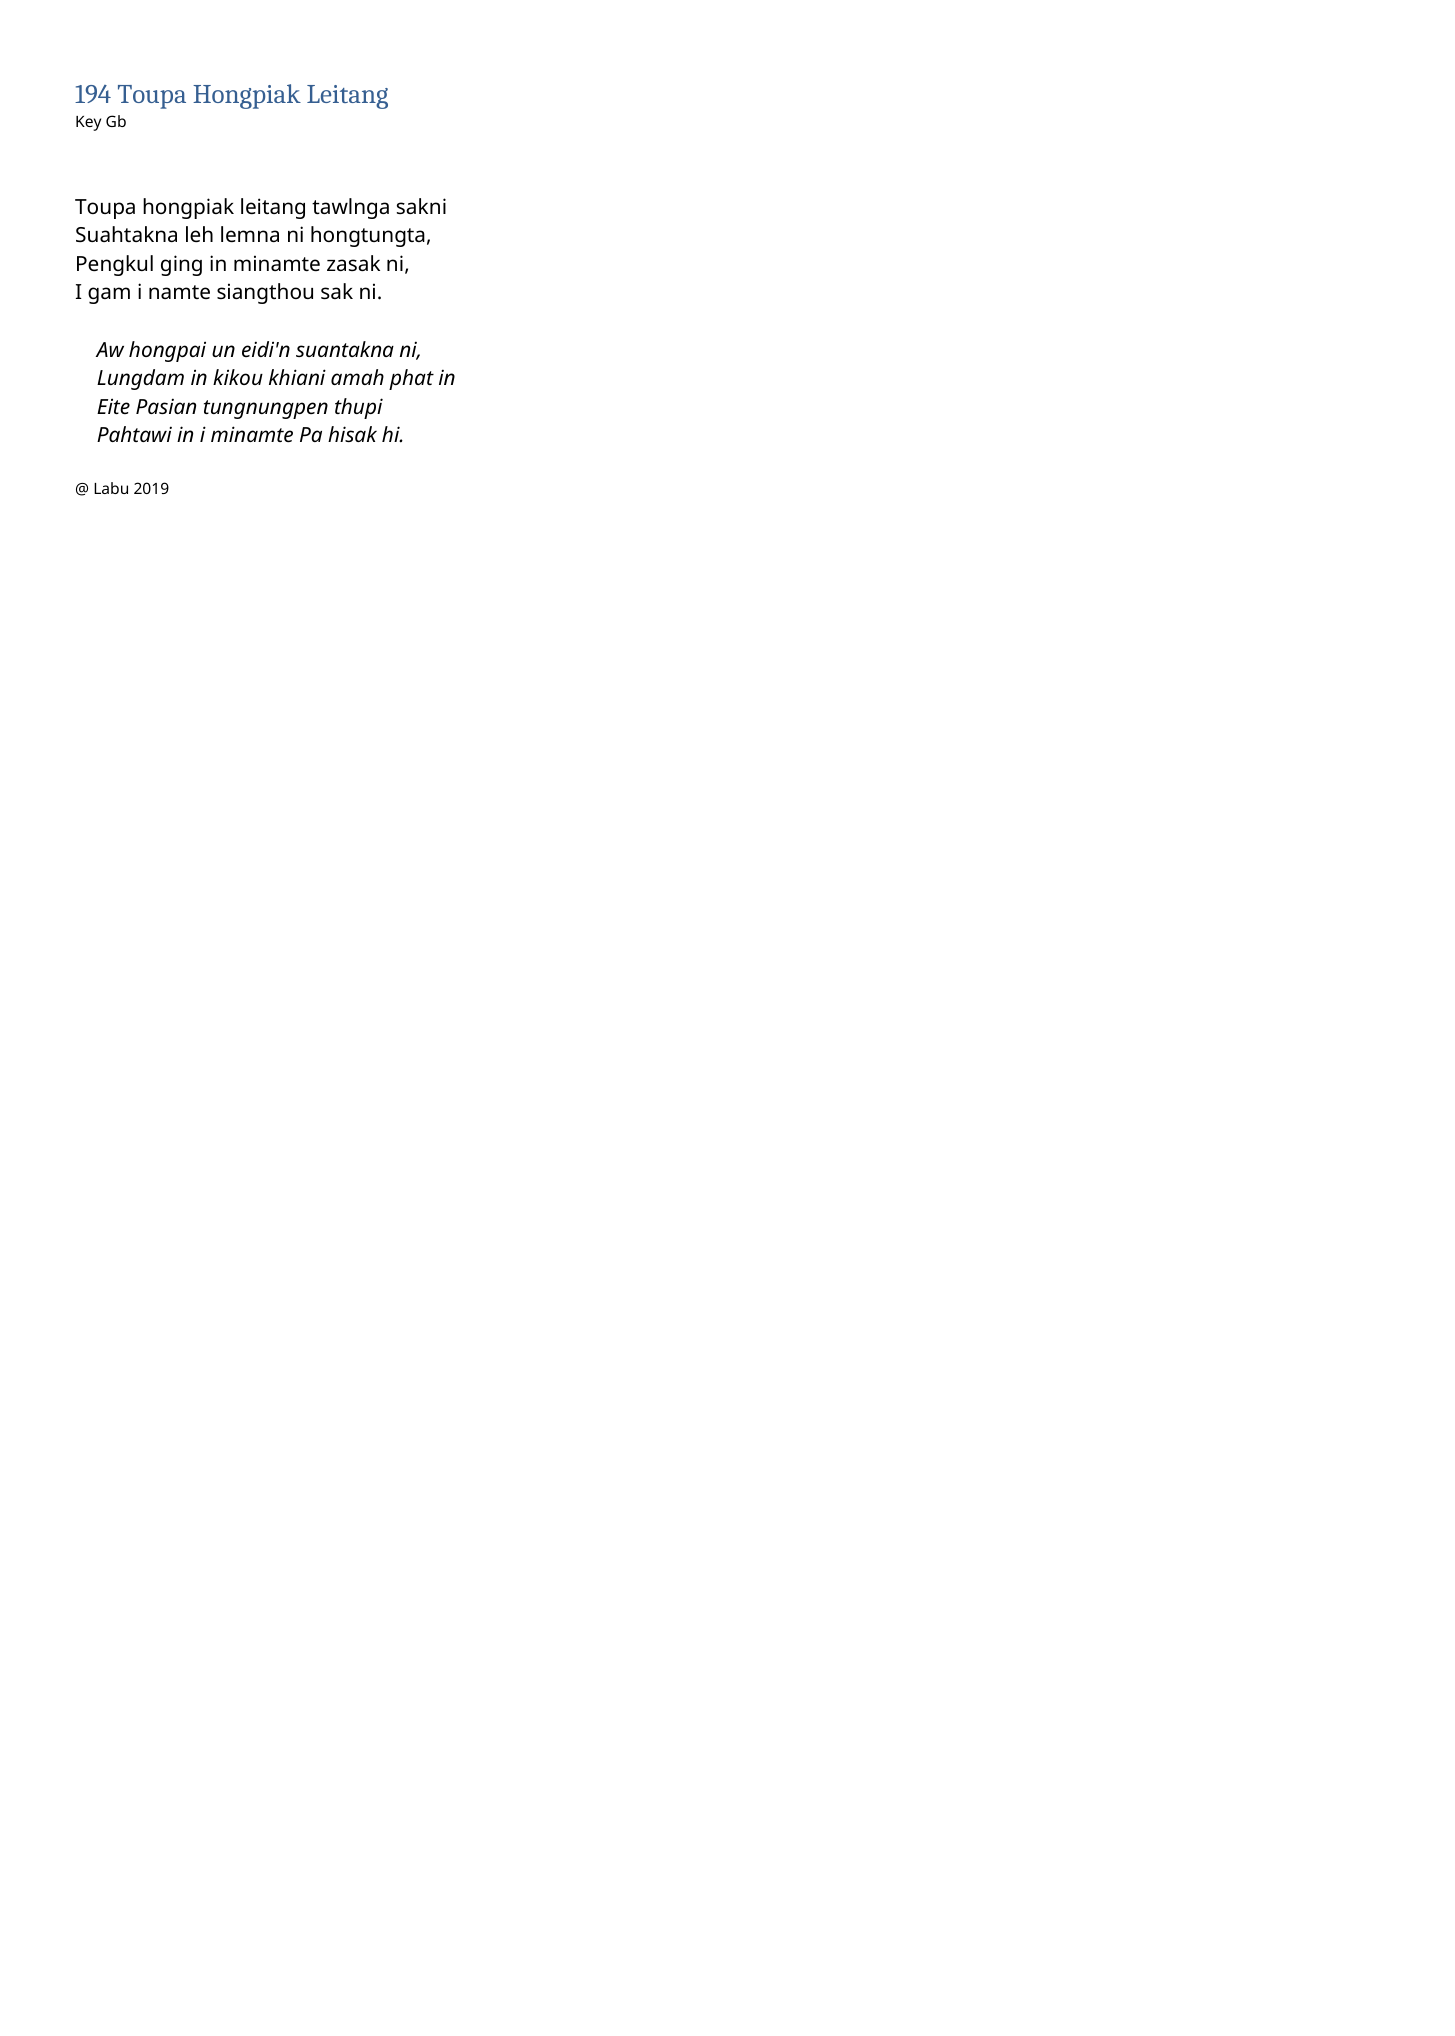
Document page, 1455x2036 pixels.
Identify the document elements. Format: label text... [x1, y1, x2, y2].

text Key Gb [75, 110, 1379, 163]
subtitle 194 Toupa Hongpiak Leitang [75, 79, 1379, 110]
text @ Labu 2019 [75, 478, 1379, 530]
text Aw hongpai un eidi'n suantakna ni, Lungdam in kikou khiani amah phat in Eite Pasian tungnungpen thupi Pahtawi in i minamte Pa hisak hi. [75, 335, 1379, 449]
text Toupa hongpiak leitang tawlnga sakni Suahtakna leh lemna ni hongtungta, Pengkul ging in minamte zasak ni, I gam i namte siangthou sak ni. [75, 192, 1379, 306]
